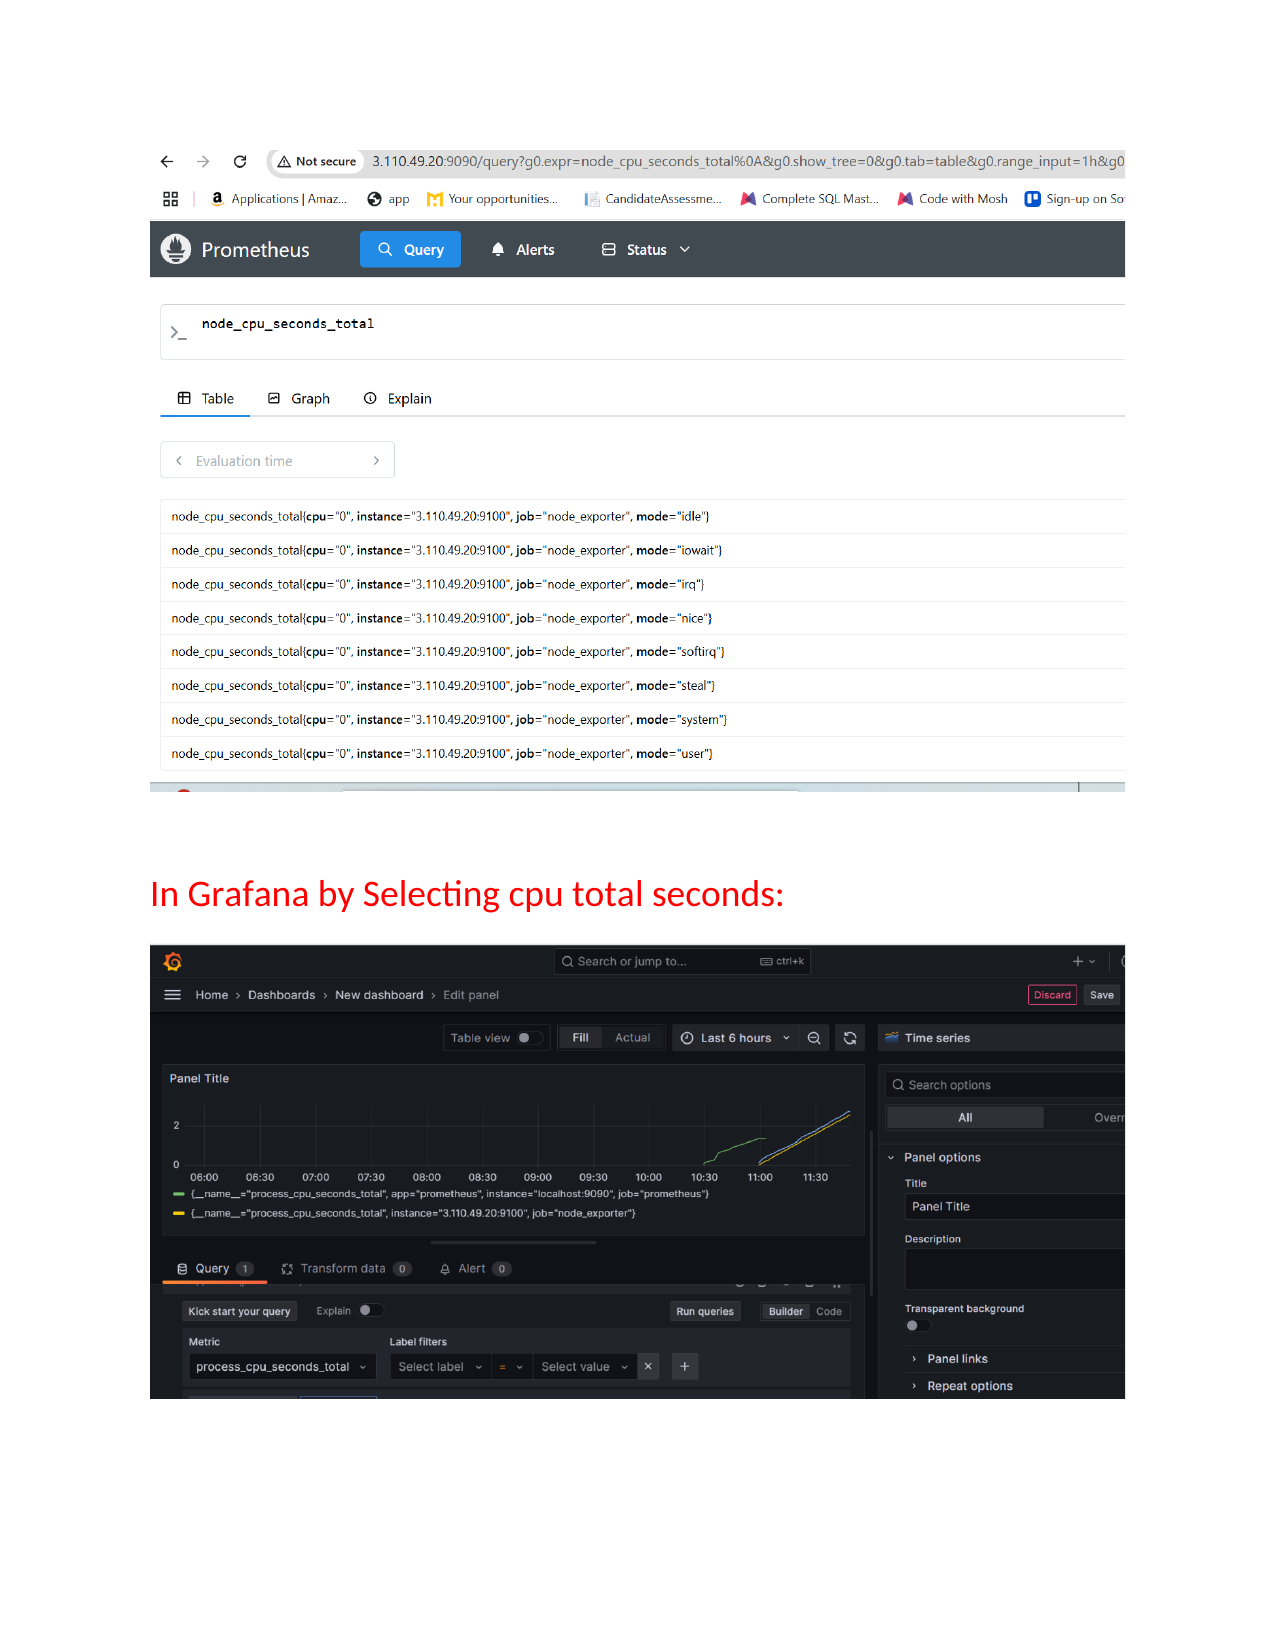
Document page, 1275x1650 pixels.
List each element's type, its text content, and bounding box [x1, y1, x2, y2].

picture [150, 150, 1125, 792]
picture [150, 943, 1125, 1399]
text In Grafana by Selecting cpu total seconds: [150, 870, 1125, 916]
